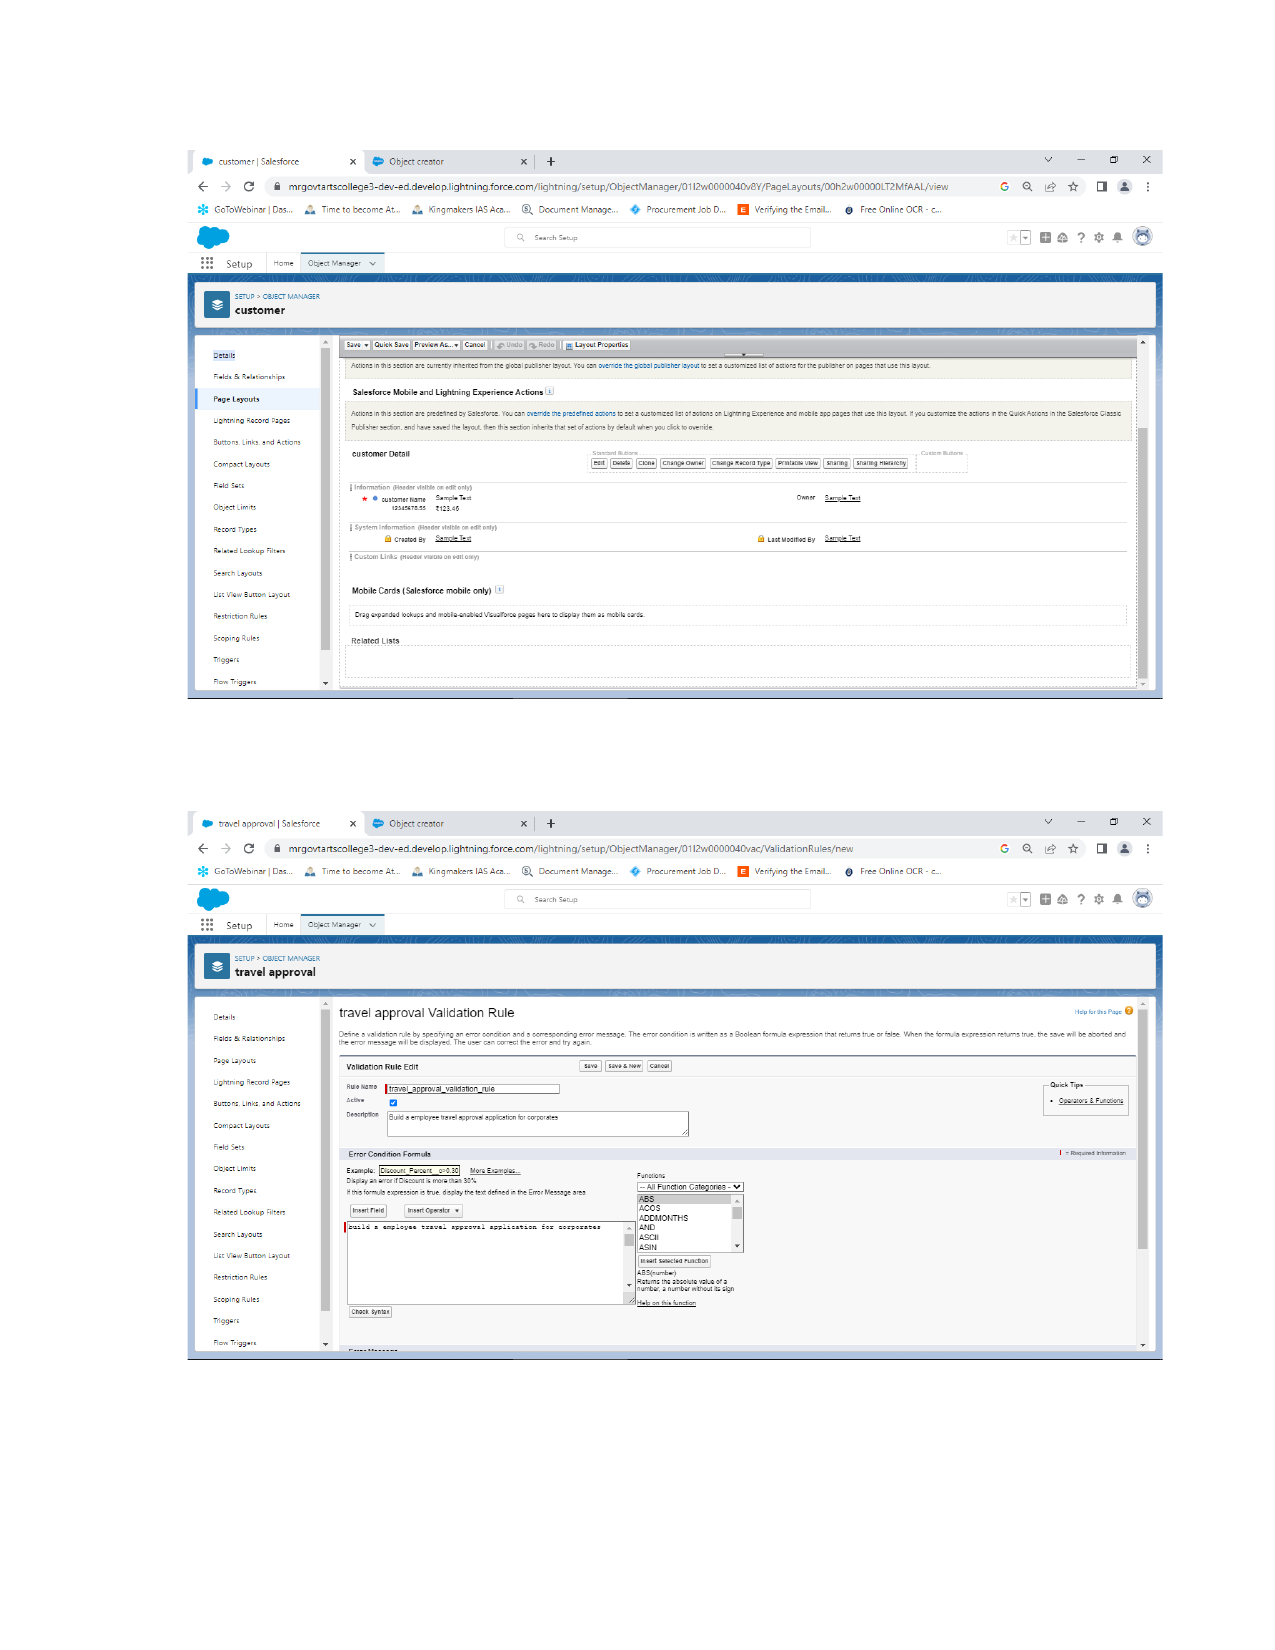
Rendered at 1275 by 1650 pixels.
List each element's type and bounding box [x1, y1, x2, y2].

picture [187, 150, 1163, 699]
picture [187, 811, 1163, 1360]
